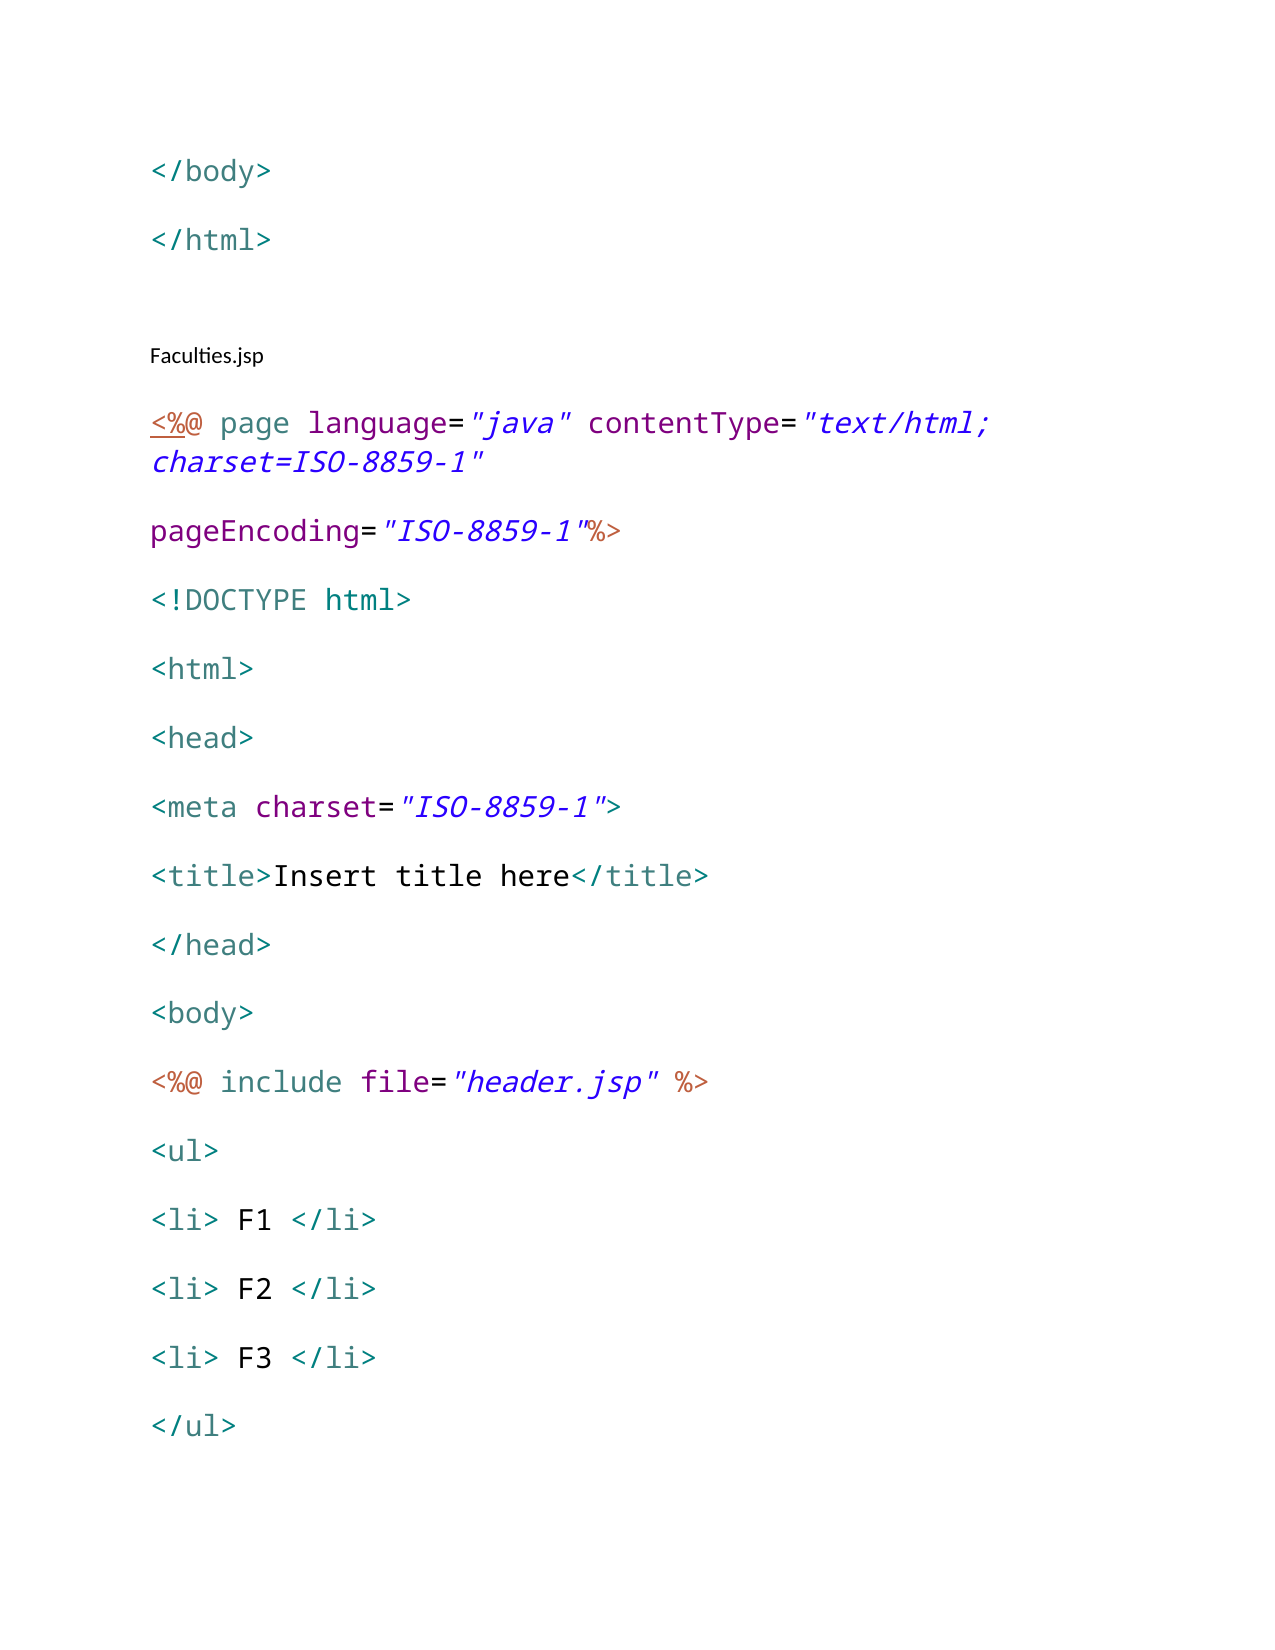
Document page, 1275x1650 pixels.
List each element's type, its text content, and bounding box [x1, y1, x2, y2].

text pageEncoding="ISO-8859-1"%> [150, 511, 1125, 550]
text </body> [150, 150, 1125, 190]
text <body> [150, 993, 1125, 1032]
text <html> [150, 648, 1125, 688]
text <head> [150, 717, 1125, 757]
text <li> F3 </li> [150, 1337, 1125, 1377]
text <title>Insert title here</title> [150, 855, 1125, 894]
text <%@ page language="java" contentType="text/html; charset=ISO-8859-1" [150, 402, 1125, 481]
text <!DOCTYPE html> [150, 579, 1125, 619]
text <li> F1 </li> [150, 1199, 1125, 1239]
text <%@ include file="header.jsp" %> [150, 1061, 1125, 1101]
text Faculties.jsp [150, 341, 1125, 369]
text </head> [150, 924, 1125, 963]
text <meta charset="ISO-8859-1"> [150, 786, 1125, 826]
text <ul> [150, 1130, 1125, 1170]
text </ul> [150, 1406, 1125, 1445]
text </html> [150, 219, 1125, 258]
text <li> F2 </li> [150, 1268, 1125, 1308]
